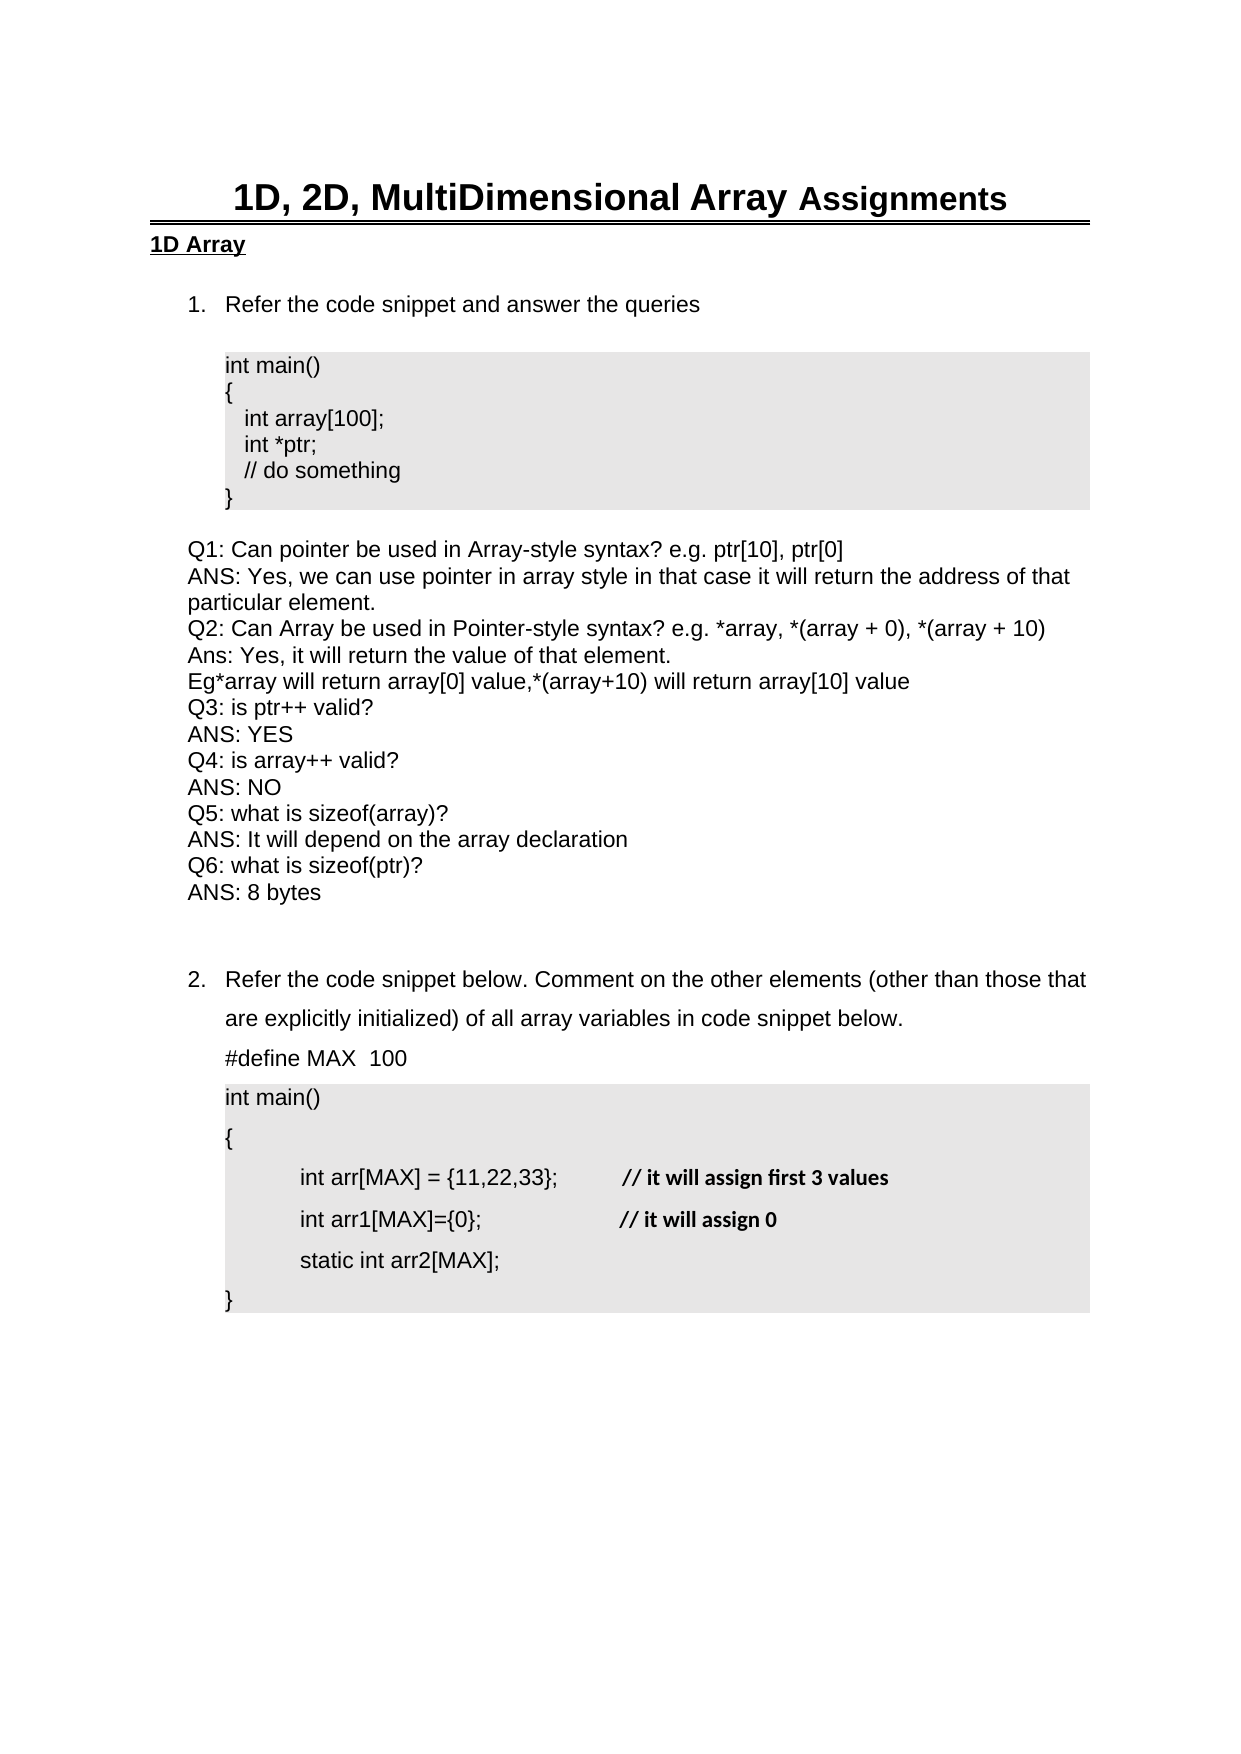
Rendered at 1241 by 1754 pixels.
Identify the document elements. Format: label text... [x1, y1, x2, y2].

subtitle 1D, 2D, MultiDimensional Array Assignments [150, 175, 1090, 220]
text Q5: what is sizeof(array)? [187, 800, 1090, 826]
text Q6: what is sizeof(ptr)? [187, 852, 1090, 879]
text int array[100]; [225, 404, 1090, 431]
text // do something [225, 457, 1090, 483]
list int arr[MAX] = {11,22,33}; // it will assign first 3 values [225, 1163, 1090, 1191]
list Refer the code snippet below. Comment on the other elements (other than those that are explicitly initialized) of all array variables in code snippet below. [187, 966, 1090, 1031]
text Ans: Yes, it will return the value of that element. [187, 642, 1090, 668]
text Eg*array will return array[0] value,*(array+10) will return array[10] value [187, 668, 1090, 694]
list } [225, 1286, 1090, 1313]
text { [225, 378, 1090, 404]
text Q3: is ptr++ valid? [187, 694, 1090, 721]
text } [225, 483, 1090, 510]
text int *ptr; [225, 431, 1090, 457]
list Refer the code snippet and answer the queries [187, 291, 1090, 318]
text int main() [225, 352, 1090, 378]
list #define MAX 100 [225, 1044, 1090, 1071]
text Q1: Can pointer be used in Array-style syntax? e.g. ptr[10], ptr[0] [187, 536, 1090, 563]
text ANS: Yes, we can use pointer in array style in that case it will return the address of that particular element. [187, 563, 1090, 615]
list int arr1[MAX]={0}; // it will assign 0 [225, 1205, 1090, 1233]
list { [225, 1123, 1090, 1150]
list int main() [225, 1084, 1090, 1110]
text ANS: 8 bytes [187, 879, 1090, 905]
text ANS: NO [187, 773, 1090, 800]
text 1D Array [150, 231, 1090, 257]
text Q2: Can Array be used in Pointer-style syntax? e.g. *array, *(array + 0), *(array + 10) [187, 615, 1090, 642]
list static int arr2[MAX]; [225, 1247, 1090, 1273]
text ANS: YES [187, 721, 1090, 747]
text ANS: It will depend on the array declaration [187, 826, 1090, 852]
text Q4: is array++ valid? [187, 747, 1090, 773]
